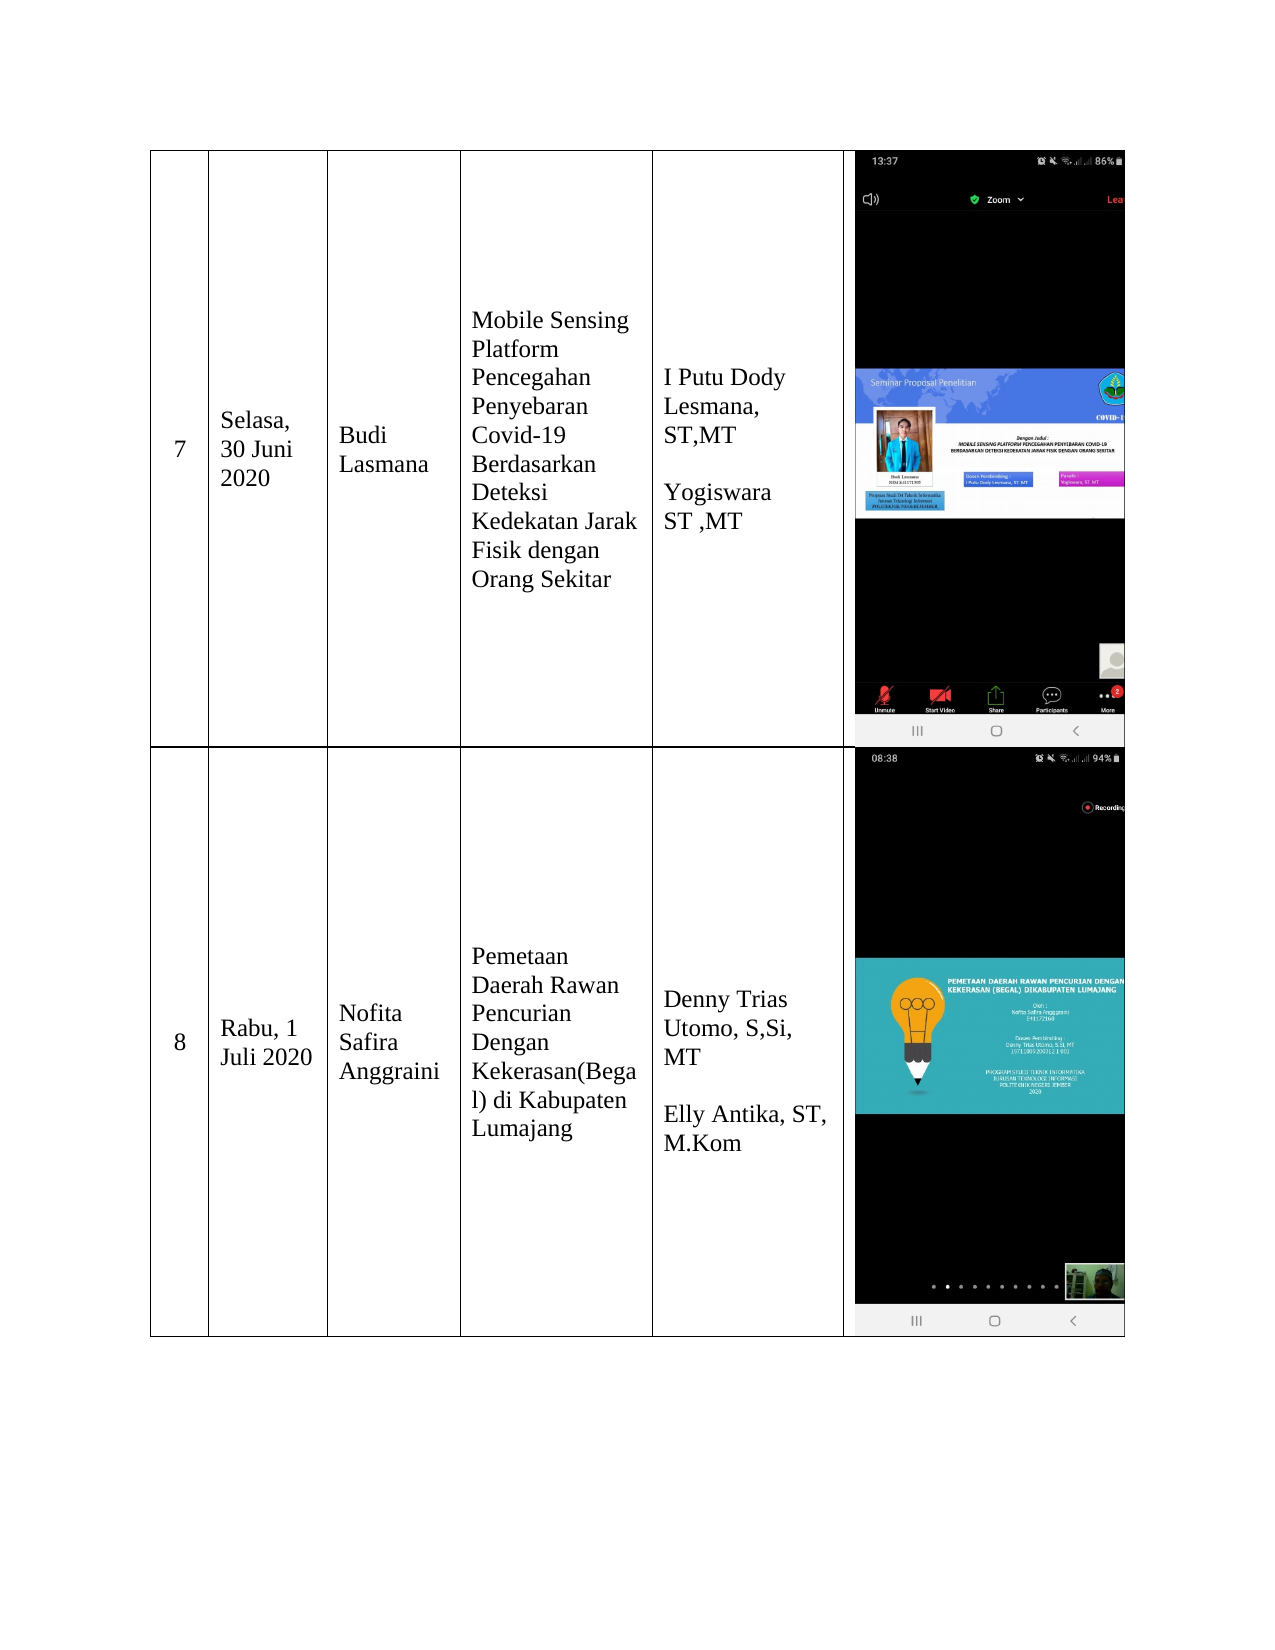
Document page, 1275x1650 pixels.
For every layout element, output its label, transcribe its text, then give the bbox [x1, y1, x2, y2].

table_cell Pemetaan Daerah Rawan Pencurian Dengan Kekerasan(Begal) di Kabupaten Lumajang [461, 748, 652, 1336]
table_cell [209, 151, 327, 746]
table_cell Denny Trias Utomo, S,Si, MT Elly Antika, ST, M.Kom [653, 748, 843, 1336]
table_cell Mobile Sensing Platform Pencegahan Penyebaran Covid-19 Berdasarkan Deteksi Kedekatan Jarak Fisik dengan Orang Sekitar [461, 151, 652, 746]
table_cell Budi Lasmana [328, 151, 460, 746]
table_cell 7 [151, 151, 208, 746]
table_cell [844, 748, 855, 1336]
table_cell 8 [151, 748, 208, 1336]
table_cell Rabu, 1 Juli 2020 [209, 748, 327, 1336]
table_cell I Putu Dody Lesmana, ST,MT Yogiswara ST ,MT [653, 151, 843, 746]
table_cell Nofita Safira Anggraini [328, 748, 460, 1336]
table_cell [844, 151, 855, 746]
picture [855, 151, 1125, 1336]
